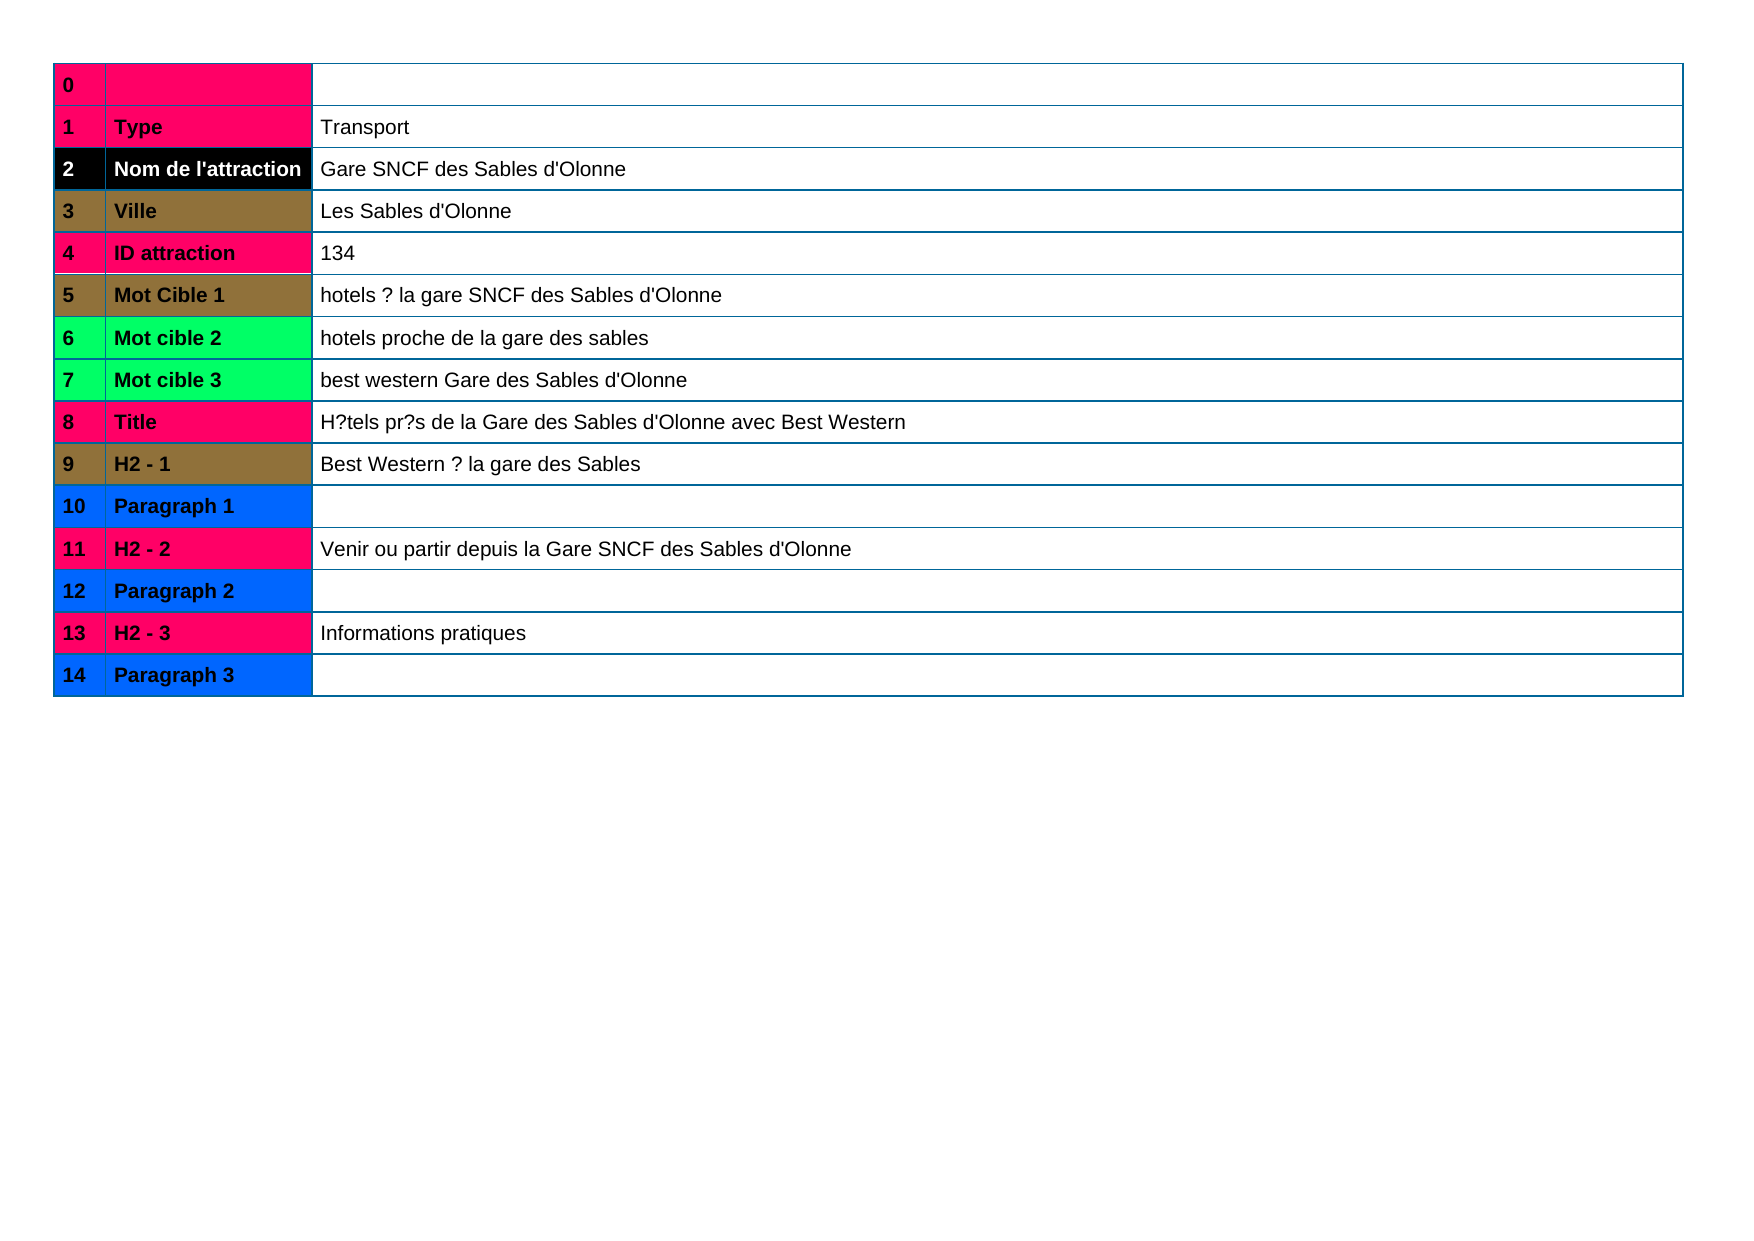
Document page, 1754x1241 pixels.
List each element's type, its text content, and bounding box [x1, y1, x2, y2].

table_cell Gare SNCF des Sables d'Olonne [313, 148, 1682, 189]
table_cell 5 [55, 275, 105, 316]
table_cell H2 - 2 [106, 528, 311, 569]
table_header [106, 64, 311, 105]
table_cell [313, 486, 1682, 527]
table_cell Ville [106, 191, 311, 231]
table_cell 134 [313, 233, 1682, 273]
table_cell 11 [55, 528, 105, 569]
table_cell 6 [55, 317, 105, 358]
table_cell [313, 570, 1682, 611]
table_cell Paragraph 1 [106, 486, 311, 527]
table_cell Mot Cible 1 [106, 275, 311, 316]
table_cell Les Sables d'Olonne [313, 191, 1682, 231]
table_cell Paragraph 3 [106, 655, 311, 695]
table_cell 9 [55, 444, 105, 484]
table_cell Nom de l'attraction [106, 148, 311, 189]
table_cell Title [106, 402, 311, 442]
table_cell 13 [55, 613, 105, 653]
table_cell Informations pratiques [313, 613, 1682, 653]
table_cell 3 [55, 191, 105, 231]
table_cell 12 [55, 570, 105, 611]
table_cell Mot cible 2 [106, 317, 311, 358]
table_cell 4 [55, 233, 105, 273]
table_cell best western Gare des Sables d'Olonne [313, 360, 1682, 400]
table_cell Venir ou partir depuis la Gare SNCF des Sables d'Olonne [313, 528, 1682, 569]
table_cell [313, 655, 1682, 695]
table_cell Transport [313, 106, 1682, 147]
table_cell Mot cible 3 [106, 360, 311, 400]
table_cell 14 [55, 655, 105, 695]
table_cell ID attraction [106, 233, 311, 273]
table_cell H2 - 3 [106, 613, 311, 653]
table_cell H2 - 1 [106, 444, 311, 484]
table_cell Type [106, 106, 311, 147]
table_cell Best Western ? la gare des Sables [313, 444, 1682, 484]
table_header 0 [55, 64, 105, 105]
table_cell hotels ? la gare SNCF des Sables d'Olonne [313, 275, 1682, 316]
table_header [313, 64, 1682, 105]
table_cell 2 [55, 148, 105, 189]
table_cell 8 [55, 402, 105, 442]
table_cell 10 [55, 486, 105, 527]
table_cell 7 [55, 360, 105, 400]
table_cell hotels proche de la gare des sables [313, 317, 1682, 358]
table_cell Paragraph 2 [106, 570, 311, 611]
table_cell 1 [55, 106, 105, 147]
table_cell H?tels pr?s de la Gare des Sables d'Olonne avec Best Western [313, 402, 1682, 442]
